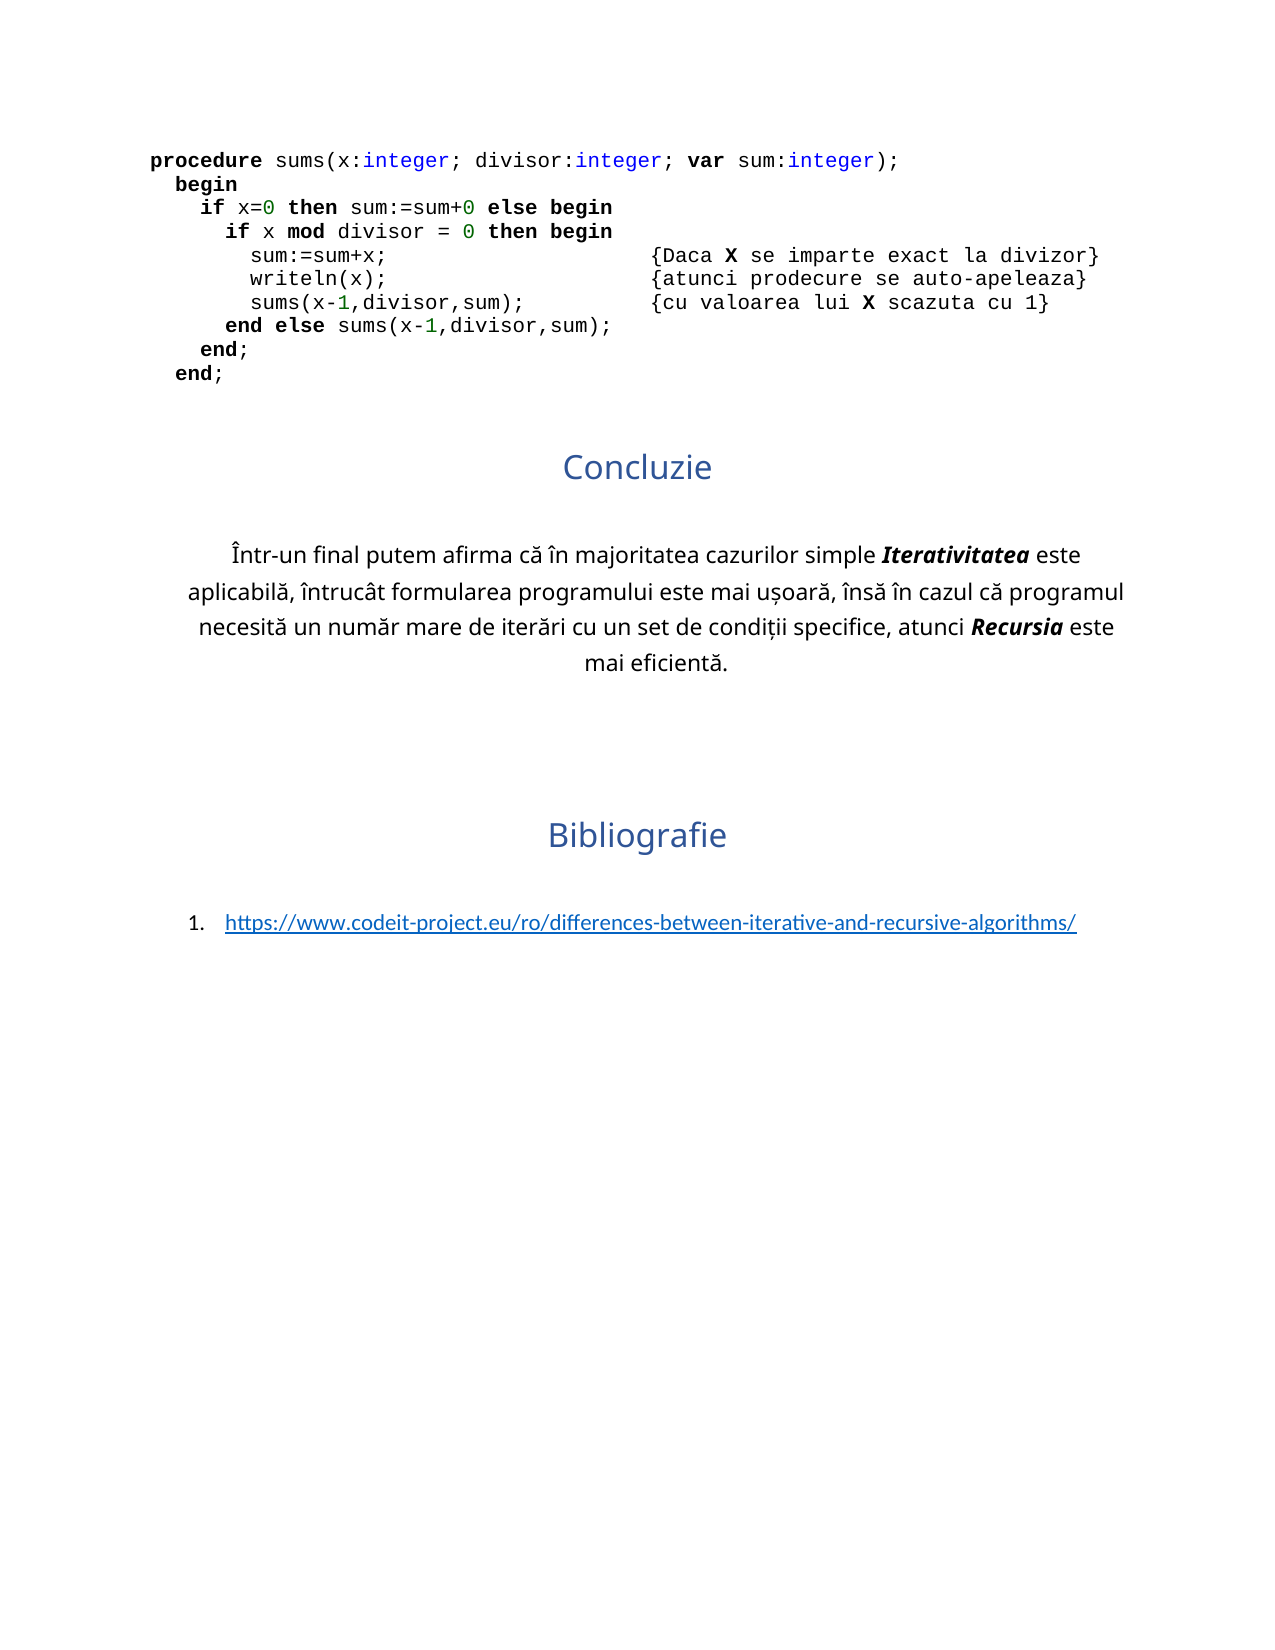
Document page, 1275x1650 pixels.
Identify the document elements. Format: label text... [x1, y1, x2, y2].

text Într-un final putem afirma că în majoritatea cazurilor simple Iterativitatea este aplicabilă, întrucât formularea programului este mai ușoară, însă în cazul că programul necesită un număr mare de iterări cu un set de condiții specifice, atunci Recursia este mai eficientă. [187, 539, 1125, 678]
list https://www.codeit-project.eu/ro/differences-between-iterative-and-recursive-algorithms/ [187, 908, 1125, 936]
text procedure sums(x:integer; divisor:integer; var sum:integer); [150, 150, 1125, 174]
subtitle Concluzie [150, 444, 1125, 489]
text end; [150, 339, 1125, 363]
text if x=0 then sum:=sum+0 else begin [150, 197, 1125, 221]
text writeln(x); {atunci prodecure se auto-apeleaza} [150, 268, 1125, 292]
text if x mod divisor = 0 then begin [150, 221, 1125, 244]
text end else sums(x-1,divisor,sum); [150, 316, 1125, 339]
text begin [150, 174, 1125, 197]
text sum:=sum+x; {Daca X se imparte exact la divizor} [150, 244, 1125, 268]
subtitle Bibliografie [150, 812, 1125, 858]
text end; [150, 363, 1125, 386]
text sums(x-1,divisor,sum); {cu valoarea lui X scazuta cu 1} [150, 292, 1125, 316]
